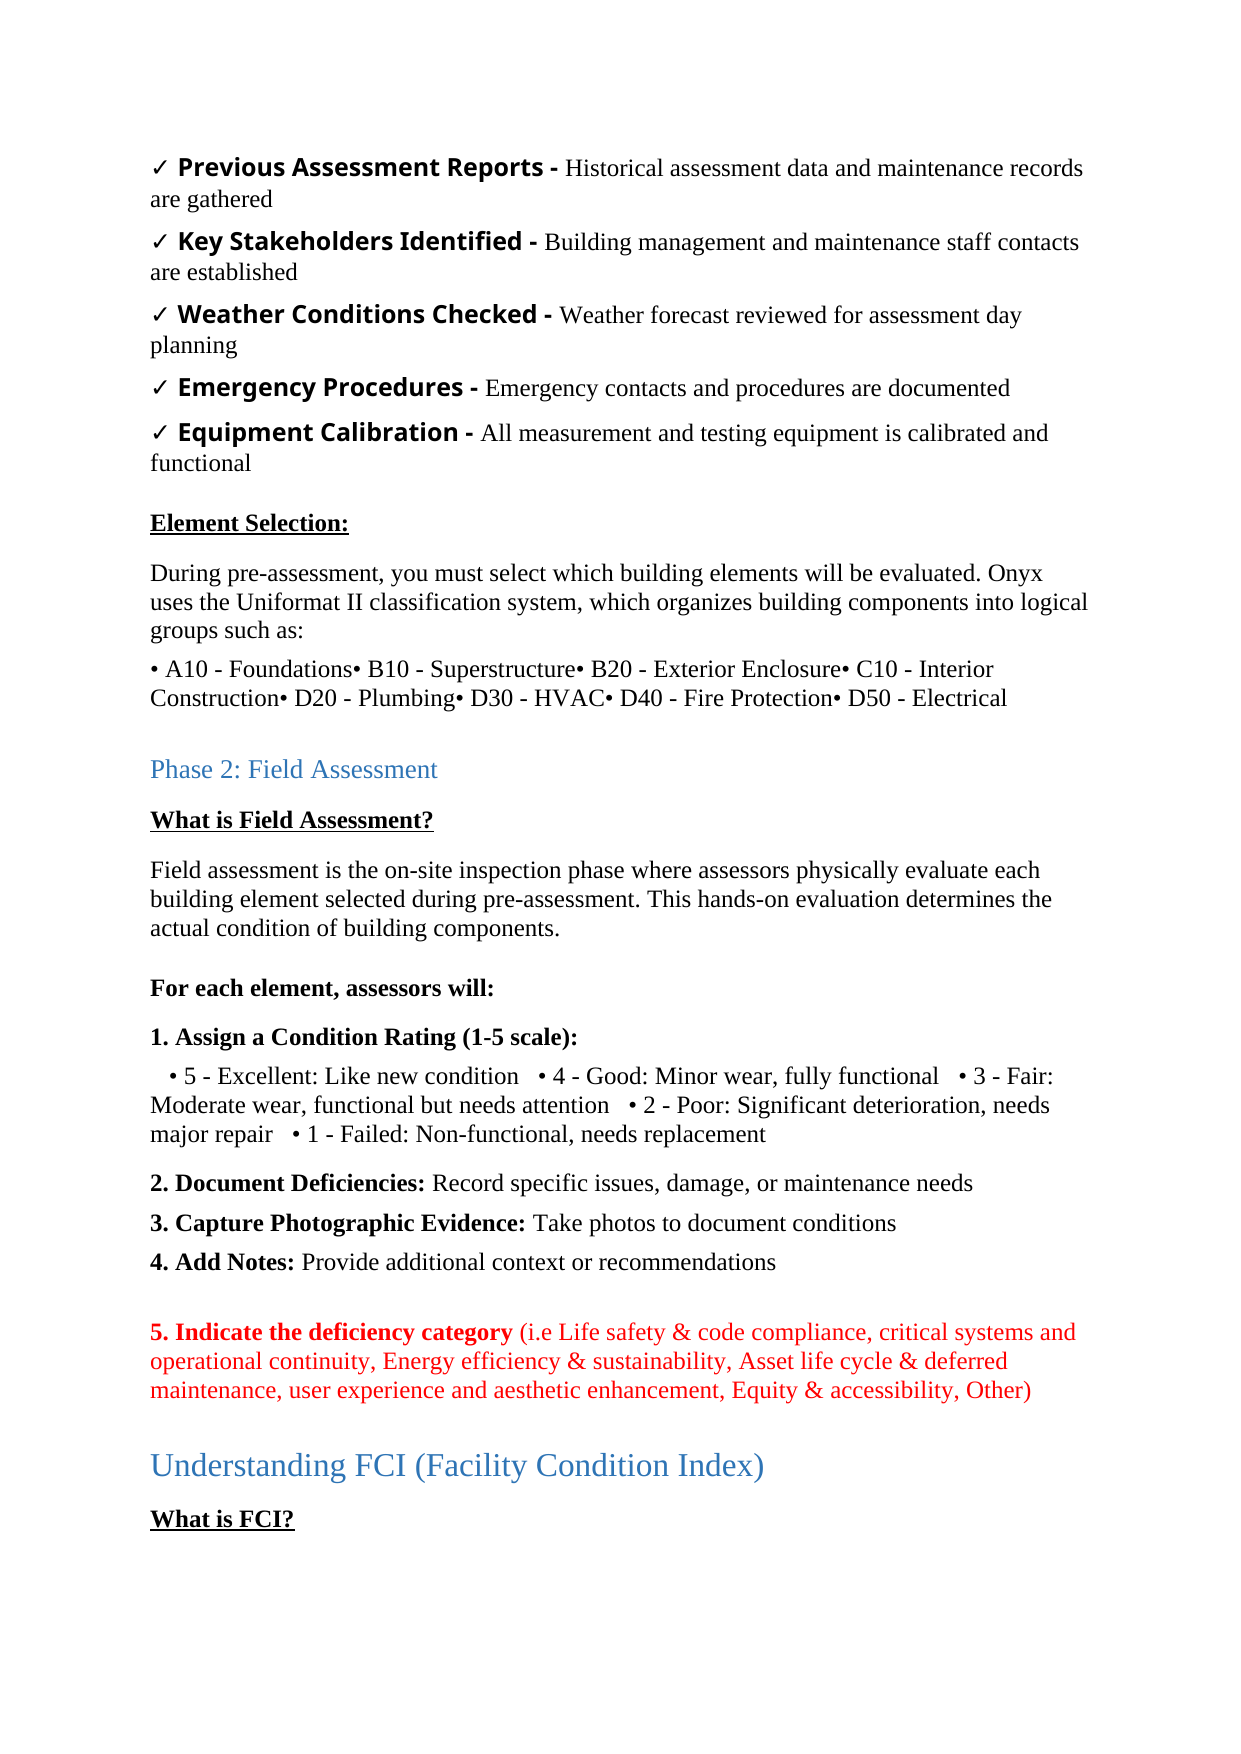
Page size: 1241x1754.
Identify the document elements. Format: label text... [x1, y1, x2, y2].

text Field assessment is the on-site inspection phase where assessors physically evaluate each building element selected during pre-assessment. This hands-on evaluation determines the actual condition of building components. [150, 855, 1090, 941]
text 2. Document Deficiencies: Record specific issues, damage, or maintenance needs [150, 1168, 1090, 1197]
text During pre-assessment, you must select which building elements will be evaluated. Onyx uses the Uniformat II classification system, which organizes building components into logical groups such as: [150, 558, 1090, 644]
text Historical assessment data and maintenance records are gathered [150, 150, 1090, 213]
text What is FCI? [150, 1504, 1090, 1533]
text • A10 - Foundations• B10 - Superstructure• B20 - Exterior Enclosure• C10 - Interior Construction• D20 - Plumbing• D30 - HVAC• D40 - Fire Protection• D50 - Electrical [150, 654, 1090, 712]
text Building management and maintenance staff contacts are established [150, 223, 1090, 286]
subtitle Phase 2: Field Assessment [150, 754, 1090, 785]
text Weather forecast reviewed for assessment day planning [150, 296, 1090, 359]
text 3. Capture Photographic Evidence: Take photos to document conditions [150, 1208, 1090, 1236]
text Element Selection: [150, 508, 1090, 537]
text For each element, assessors will: [150, 973, 1090, 1001]
text What is Field Assessment? [150, 806, 1090, 834]
subtitle Understanding FCI (Facility Condition Index) [150, 1445, 1090, 1483]
text Emergency contacts and procedures are documented [150, 370, 1090, 404]
text 4. Add Notes: Provide additional context or recommendations [150, 1247, 1090, 1276]
text 5. Indicate the deficiency category (i.e Life safety & code compliance, critical systems and operational continuity, Energy efficiency & sustainability, Asset life cycle & deferred maintenance, user experience and aesthetic enhancement, Equity & accessibility, Other) [150, 1317, 1090, 1403]
text 1. Assign a Condition Rating (1-5 scale): [150, 1022, 1090, 1051]
text • 5 - Excellent: Like new condition • 4 - Good: Minor wear, fully functional • 3 - Fair: Moderate wear, functional but needs attention • 2 - Poor: Significant deterioration, needs major repair • 1 - Failed: Non-functional, needs replacement [150, 1061, 1090, 1148]
text All measurement and testing equipment is calibrated and functional [150, 414, 1090, 477]
